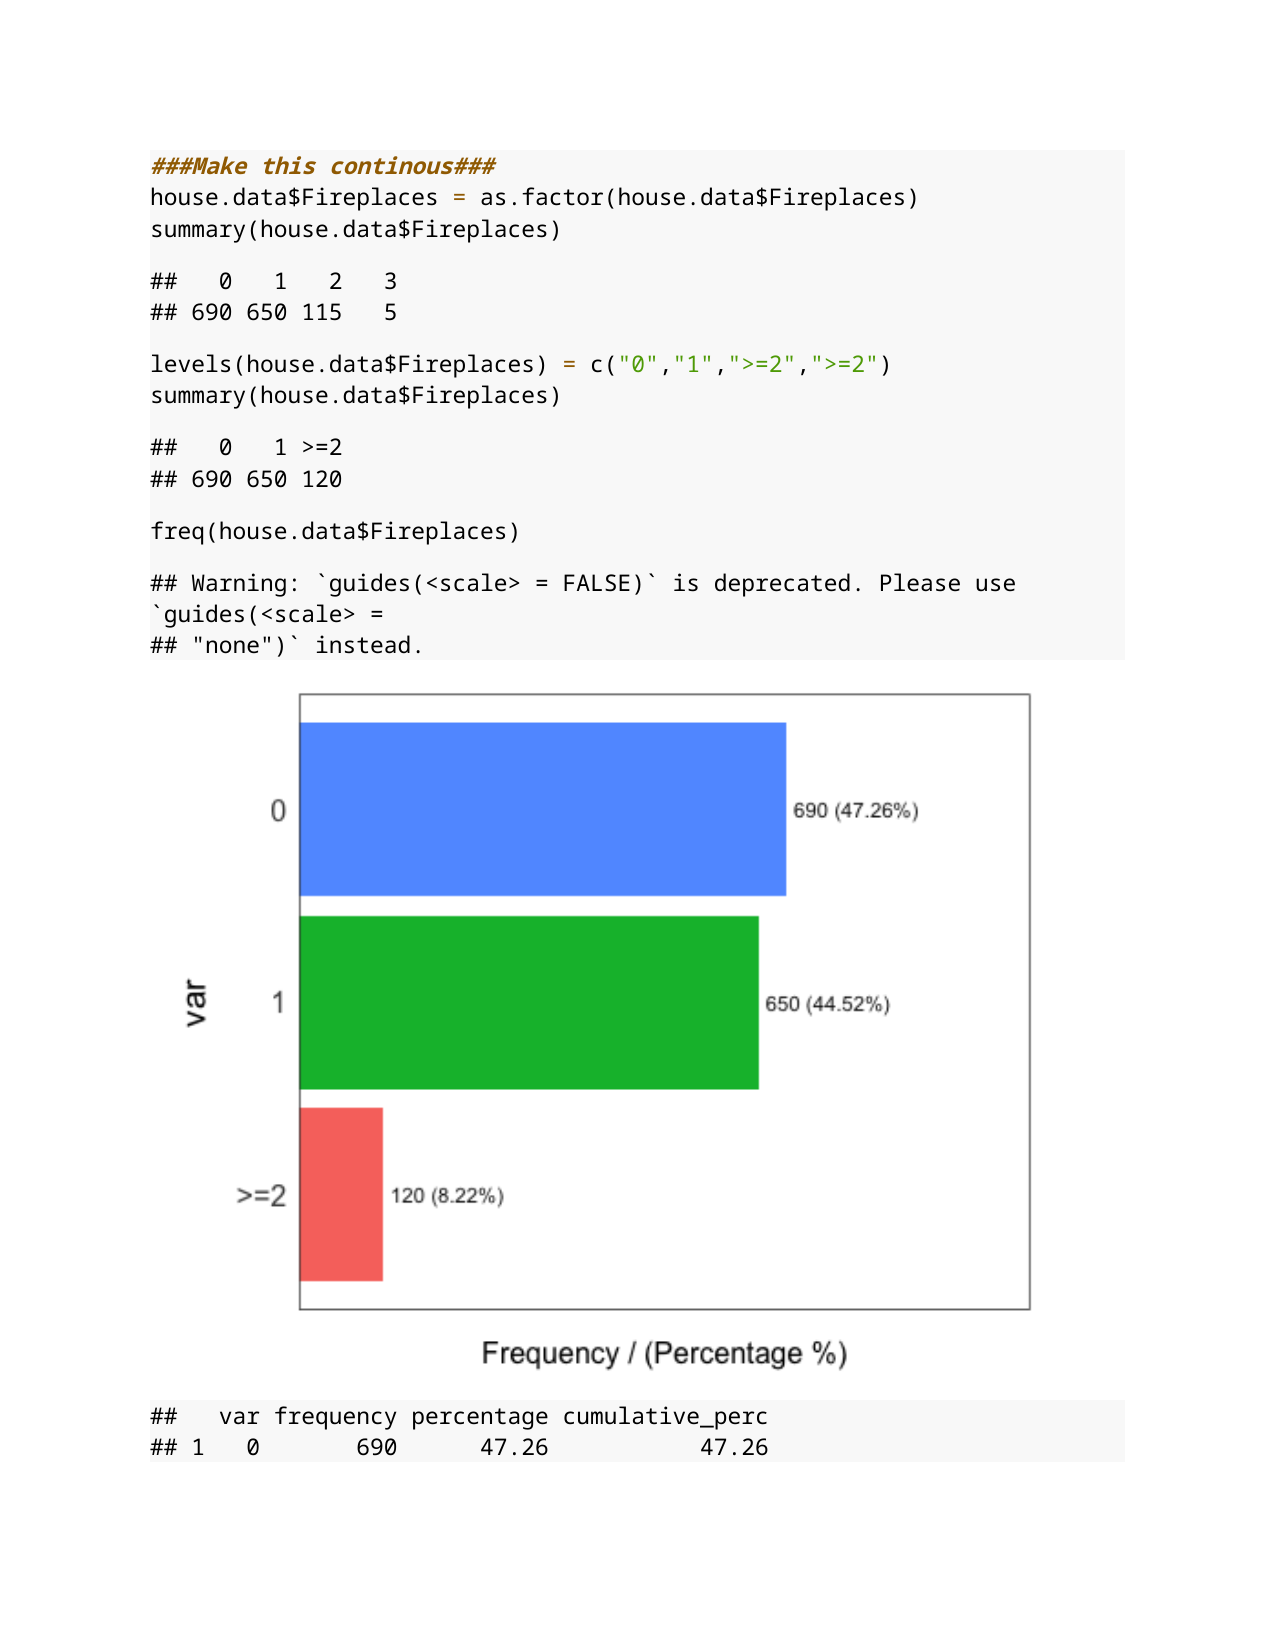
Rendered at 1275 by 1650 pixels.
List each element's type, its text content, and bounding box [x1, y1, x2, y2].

text ## 0 1 2 3 ## 690 650 115 5 [150, 264, 1125, 327]
picture [168, 681, 1044, 1382]
text freq(house.data$Fireplaces) [150, 514, 1125, 546]
text levels(house.data$Fireplaces) = c("0","1",">=2",">=2") summary(house.data$Fireplaces) [562, 348, 1125, 410]
text ###Make this continous### house.data$Fireplaces = as.factor(house.data$Fireplaces) summary(house.data$Fireplaces) [150, 150, 1125, 244]
text ## Warning: `guides(<scale> = FALSE)` is deprecated. Please use `guides(<scale> = ## "none")` instead. [150, 567, 1125, 660]
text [150, 1400, 1125, 1462]
text ## 0 1 >=2 ## 690 650 120 [150, 431, 1125, 494]
